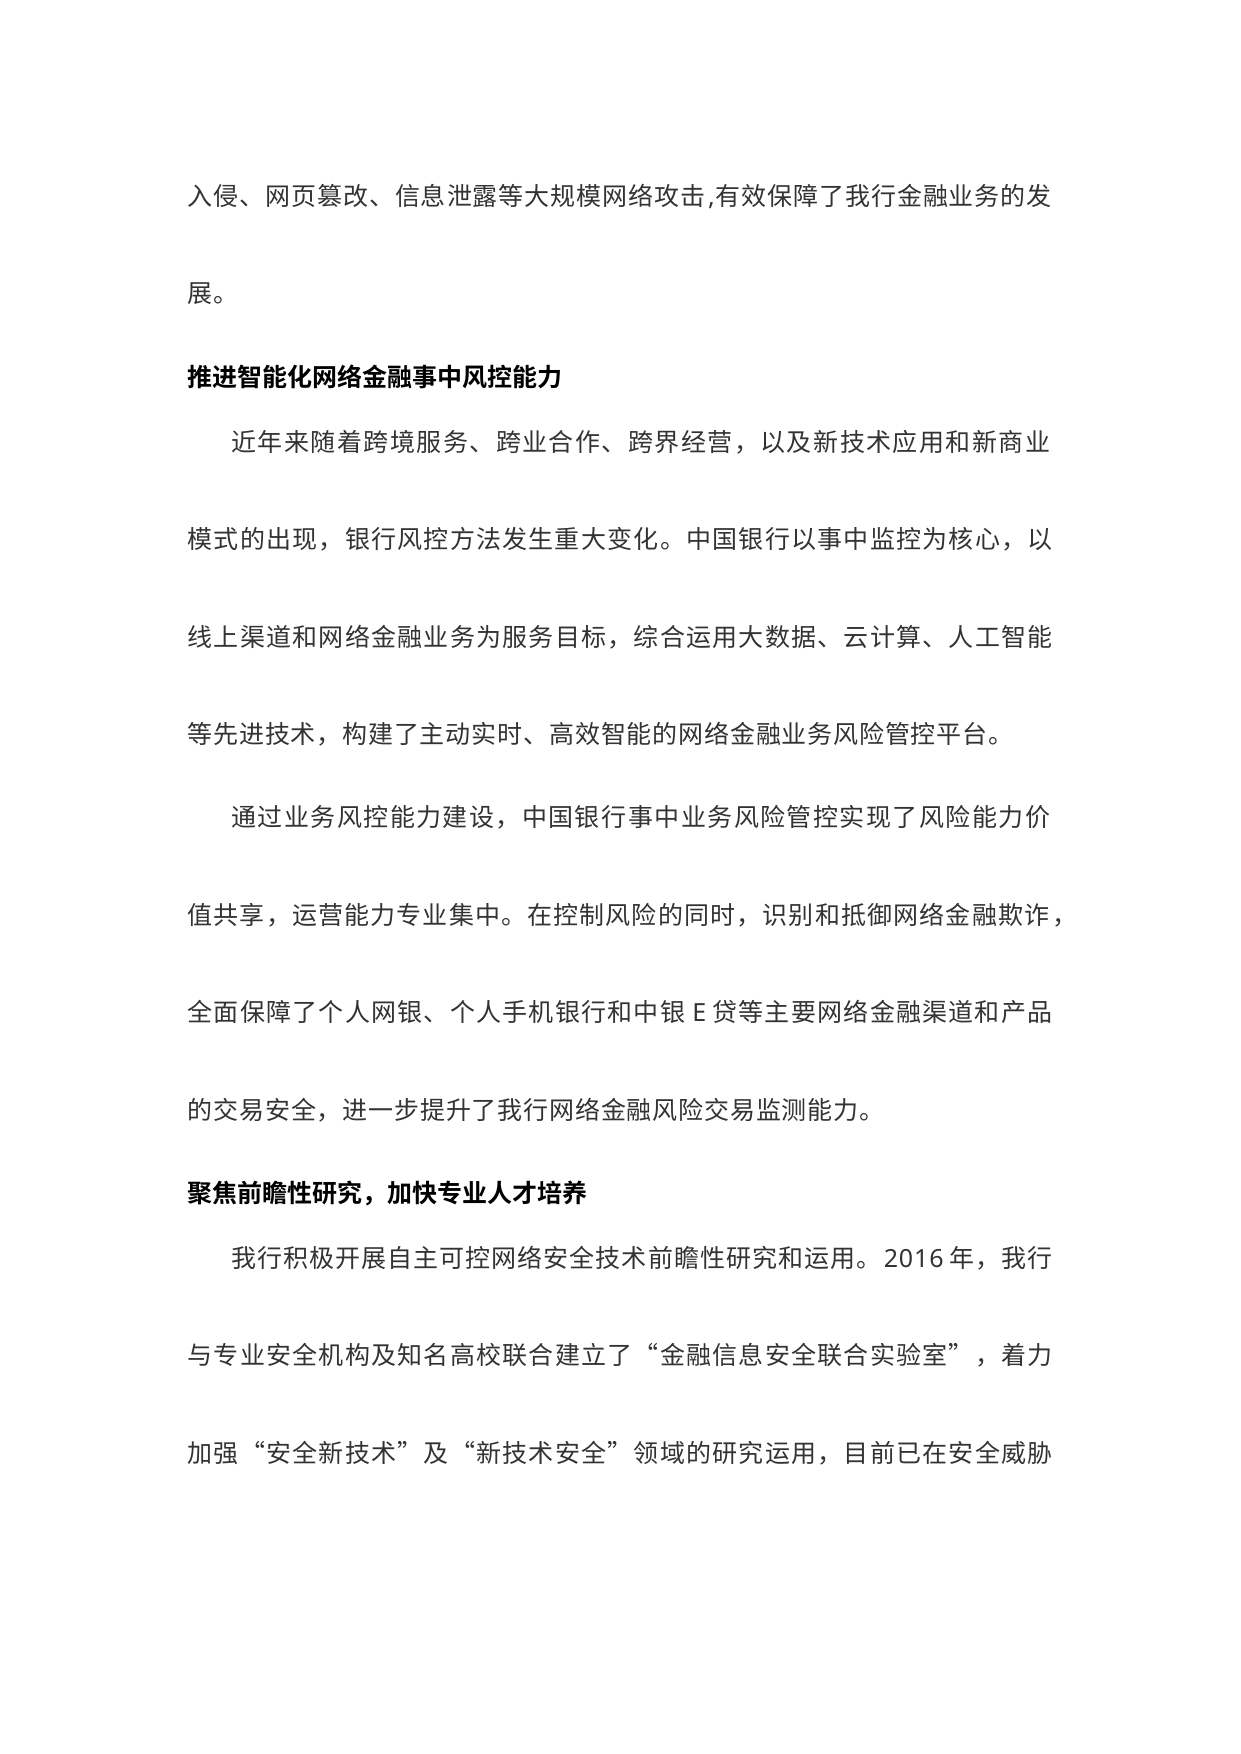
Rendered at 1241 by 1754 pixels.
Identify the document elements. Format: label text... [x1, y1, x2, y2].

text 聚焦前瞻性研究，加快专业人才培养 [187, 1159, 1053, 1224]
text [187, 1224, 1053, 1484]
text 通过业务风控能力建设，中国银行事中业务风险管控实现了风险能力价值共享，运营能力专业集中。在控制风险的同时，识别和抵御网络金融欺诈，全面保障了个人网银、个人手机银行和中银E贷等主要网络金融渠道和产品的交易安全，进一步提升了我行网络金融风险交易监测能力。 [187, 783, 1053, 1141]
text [187, 162, 1053, 324]
text 近年来随着跨境服务、跨业合作、跨界经营，以及新技术应用和新商业模式的出现，银行风控方法发生重大变化。中国银行以事中监控为核心，以线上渠道和网络金融业务为服务目标，综合运用大数据、云计算、人工智能等先进技术，构建了主动实时、高效智能的网络金融业务风险管控平台。 [187, 408, 1053, 765]
text 推进智能化网络金融事中风控能力 [187, 343, 1053, 408]
